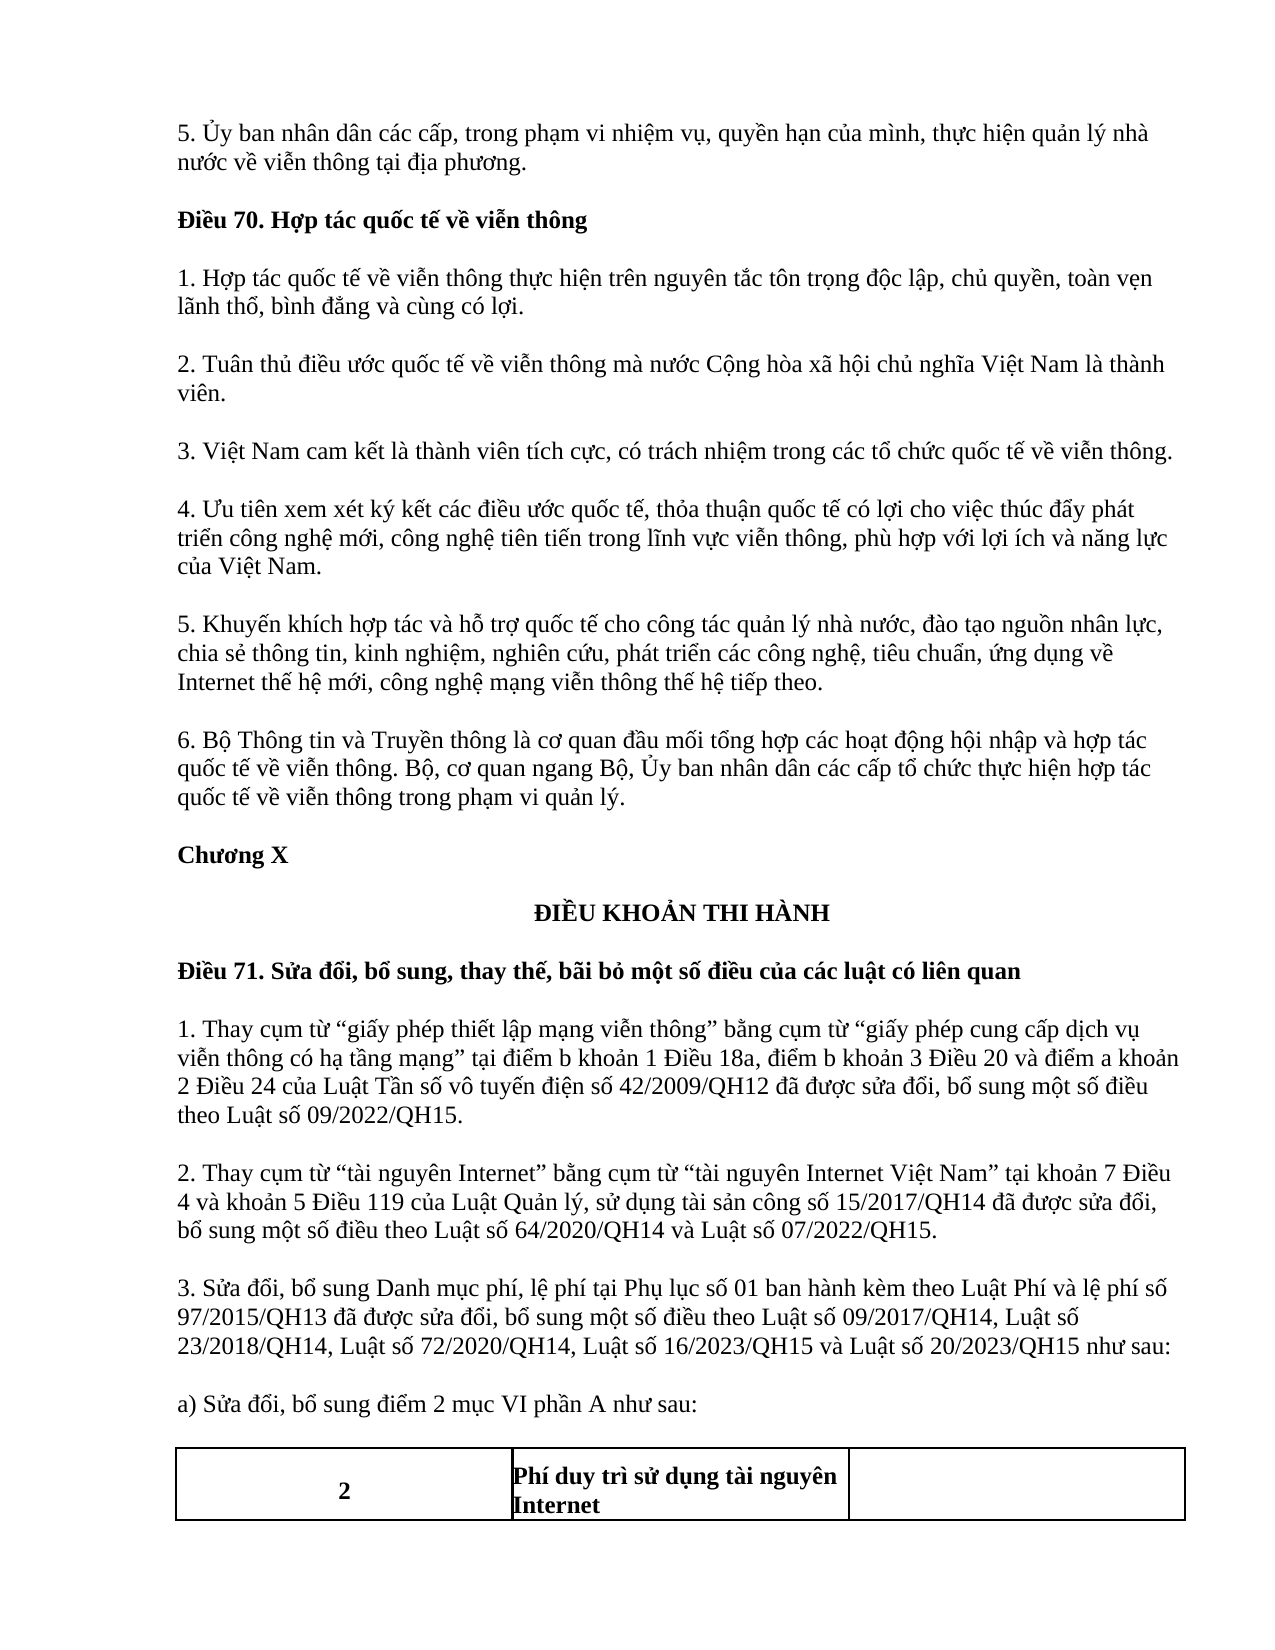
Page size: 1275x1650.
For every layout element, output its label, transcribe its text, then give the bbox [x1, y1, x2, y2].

text Chương X [177, 840, 1186, 869]
text ĐIỀU KHOẢN THI HÀNH [177, 898, 1186, 927]
text Điều 71. Sửa đổi, bổ sung, thay thế, bãi bỏ một số điều của các luật có liên quan [177, 956, 1186, 985]
text 1. Hợp tác quốc tế về viễn thông thực hiện trên nguyên tắc tôn trọng độc lập, chủ quyền, toàn vẹn lãnh thổ, bình đẳng và cùng có lợi. [177, 263, 1186, 320]
text 2. Thay cụm từ “tài nguyên Internet” bằng cụm từ “tài nguyên Internet Việt Nam” tại khoản 7 Điều 4 và khoản 5 Điều 119 của Luật Quản lý, sử dụng tài sản công số 15/2017/QH14 đã được sửa đổi, bổ sung một số điều theo Luật số 64/2020/QH14 và Luật số 07/2022/QH15. [177, 1158, 1186, 1244]
table_header 2 [177, 1449, 511, 1519]
text 1. Thay cụm từ “giấy phép thiết lập mạng viễn thông” bằng cụm từ “giấy phép cung cấp dịch vụ viễn thông có hạ tầng mạng” tại điểm b khoản 1 Điều 18a, điểm b khoản 3 Điều 20 và điểm a khoản 2 Điều 24 của Luật Tần số vô tuyến điện số 42/2009/QH12 đã được sửa đổi, bổ sung một số điều theo Luật số 09/2022/QH15. [177, 1014, 1186, 1129]
text 4. Ưu tiên xem xét ký kết các điều ước quốc tế, thỏa thuận quốc tế có lợi cho việc thúc đẩy phát triển công nghệ mới, công nghệ tiên tiến trong lĩnh vực viễn thông, phù hợp với lợi ích và năng lực của Việt Nam. [177, 494, 1186, 580]
text 5. Ủy ban nhân dân các cấp, trong phạm vi nhiệm vụ, quyền hạn của mình, thực hiện quản lý nhà nước về viễn thông tại địa phương. [177, 118, 1186, 176]
table_header [850, 1449, 1184, 1519]
text 3. Việt Nam cam kết là thành viên tích cực, có trách nhiệm trong các tổ chức quốc tế về viễn thông. [177, 436, 1186, 465]
text Điều 70. Hợp tác quốc tế về viễn thông [177, 205, 1186, 233]
table_header Phí duy trì sử dụng tài nguyên Internet [514, 1449, 848, 1519]
text 2. Tuân thủ điều ước quốc tế về viễn thông mà nước Cộng hòa xã hội chủ nghĩa Việt Nam là thành viên. [177, 349, 1186, 407]
text 6. Bộ Thông tin và Truyền thông là cơ quan đầu mối tổng hợp các hoạt động hội nhập và hợp tác quốc tế về viễn thông. Bộ, cơ quan ngang Bộ, Ủy ban nhân dân các cấp tổ chức thực hiện hợp tác quốc tế về viễn thông trong phạm vi quản lý. [177, 725, 1186, 811]
text a) Sửa đổi, bổ sung điểm 2 mục VI phần A như sau: [177, 1389, 1186, 1418]
text 3. Sửa đổi, bổ sung Danh mục phí, lệ phí tại Phụ lục số 01 ban hành kèm theo Luật Phí và lệ phí số 97/2015/QH13 đã được sửa đổi, bổ sung một số điều theo Luật số 09/2017/QH14, Luật số 23/2018/QH14, Luật số 72/2020/QH14, Luật số 16/2023/QH15 và Luật số 20/2023/QH15 như sau: [177, 1273, 1186, 1360]
text 5. Khuyến khích hợp tác và hỗ trợ quốc tế cho công tác quản lý nhà nước, đào tạo nguồn nhân lực, chia sẻ thông tin, kinh nghiệm, nghiên cứu, phát triển các công nghệ, tiêu chuẩn, ứng dụng về Internet thế hệ mới, công nghệ mạng viễn thông thế hệ tiếp theo. [177, 609, 1186, 696]
